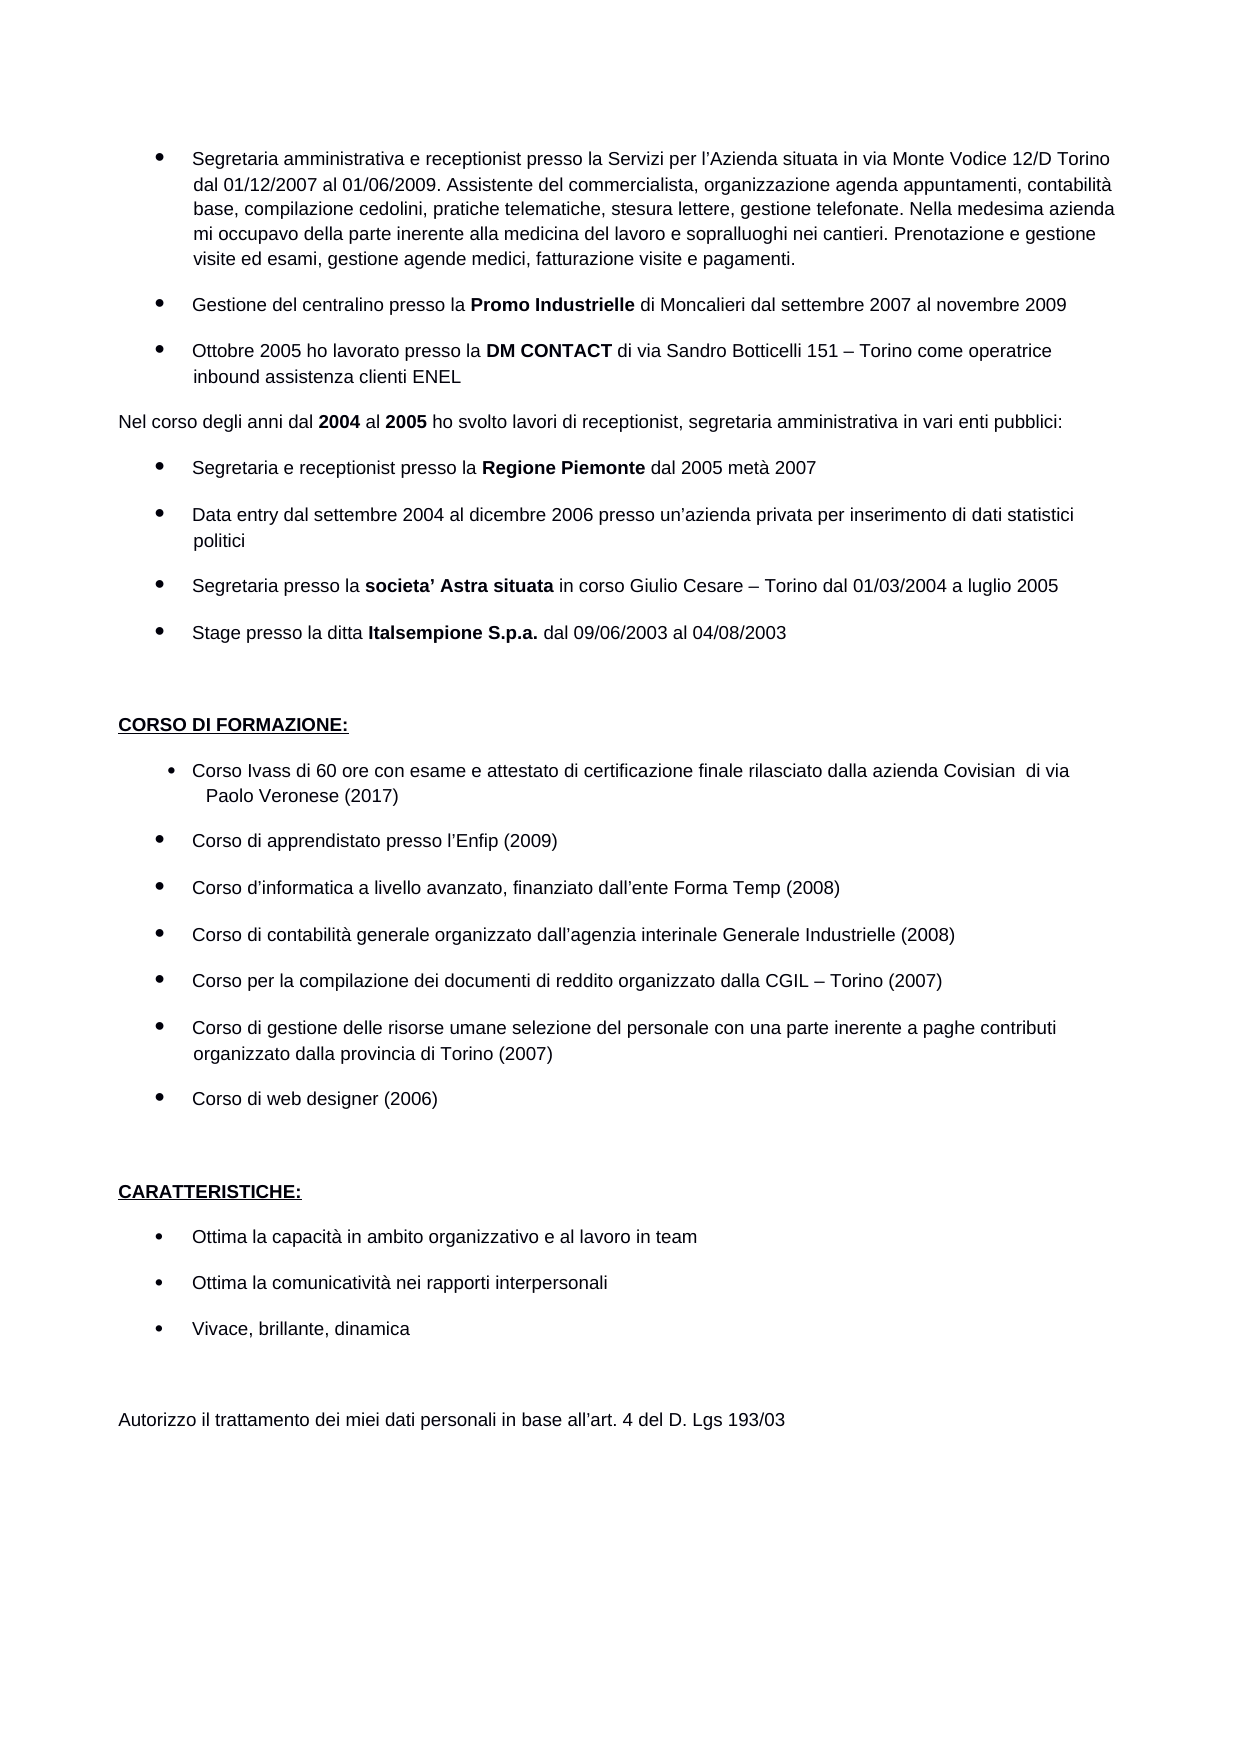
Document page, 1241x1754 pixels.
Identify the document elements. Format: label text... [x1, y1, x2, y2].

list Corso Ivass di 60 ore con esame e attestato di certificazione finale rilasciato dalla azienda Covisian di via Paolo Veronese (2017) [168, 759, 1122, 806]
list Corso di web designer (2006) [156, 1088, 1122, 1111]
list Corso di apprendistato presso l’Enfip (2009) [156, 830, 1122, 853]
list Corso d’informatica a livello avanzato, finanziato dall’ente Forma Temp (2008) [156, 877, 1122, 899]
list Corso di gestione delle risorse umane selezione del personale con una parte inerente a paghe contributi organizzato dalla provincia di Torino (2007) [156, 1017, 1122, 1064]
list Ottima la comunicatività nei rapporti interpersonali [156, 1272, 1122, 1293]
list Vivace, brillante, dinamica [156, 1317, 1122, 1339]
list Corso per la compilazione dei documenti di reddito organizzato dalla CGIL – Torino (2007) [156, 970, 1122, 993]
list Ottobre 2005 ho lavorato presso la DM CONTACT di via Sandro Botticelli 151 – Torino come operatrice inbound assistenza clienti ENEL [156, 340, 1122, 387]
list Data entry dal settembre 2004 al dicembre 2006 presso un’azienda privata per inserimento di dati statistici politici [156, 504, 1122, 551]
list Segretaria presso la societa’ Astra situata in corso Giulio Cesare – Torino dal 01/03/2004 a luglio 2005 [156, 575, 1122, 597]
list Corso di contabilità generale organizzato dall’agenzia interinale Generale Industrielle (2008) [156, 923, 1122, 946]
text Autorizzo il trattamento dei miei dati personali in base all’art. 4 del D. Lgs 193/03 [118, 1409, 1122, 1430]
text CARATTERISTICHE: [118, 1180, 1122, 1202]
list Ottima la capacità in ambito organizzativo e al lavoro in team [156, 1226, 1122, 1248]
list Gestione del centralino presso la Promo Industrielle di Moncalieri dal settembre 2007 al novembre 2009 [156, 293, 1122, 316]
list Segretaria e receptionist presso la Regione Piemonte dal 2005 metà 2007 [156, 457, 1122, 479]
text Nel corso degli anni dal 2004 al 2005 ho svolto lavori di receptionist, segretaria amministrativa in vari enti pubblici: [118, 411, 1122, 433]
list Segretaria amministrativa e receptionist presso la Servizi per l’Azienda situata in via Monte Vodice 12/D Torino dal 01/12/2007 al 01/06/2009. Assistente del commercialista, organizzazione agenda appuntamenti, contabilità base, compilazione cedolini, pratiche telematiche, stesura lettere, gestione telefonate. Nella medesima azienda mi occupavo della parte inerente alla medicina del lavoro e sopralluoghi nei cantieri. Prenotazione e gestione visite ed esami, gestione agende medici, fatturazione visite e pagamenti. [156, 148, 1122, 269]
text CORSO DI FORMAZIONE: [118, 714, 1122, 736]
list Stage presso la ditta Italsempione S.p.a. dal 09/06/2003 al 04/08/2003 [156, 622, 1122, 644]
